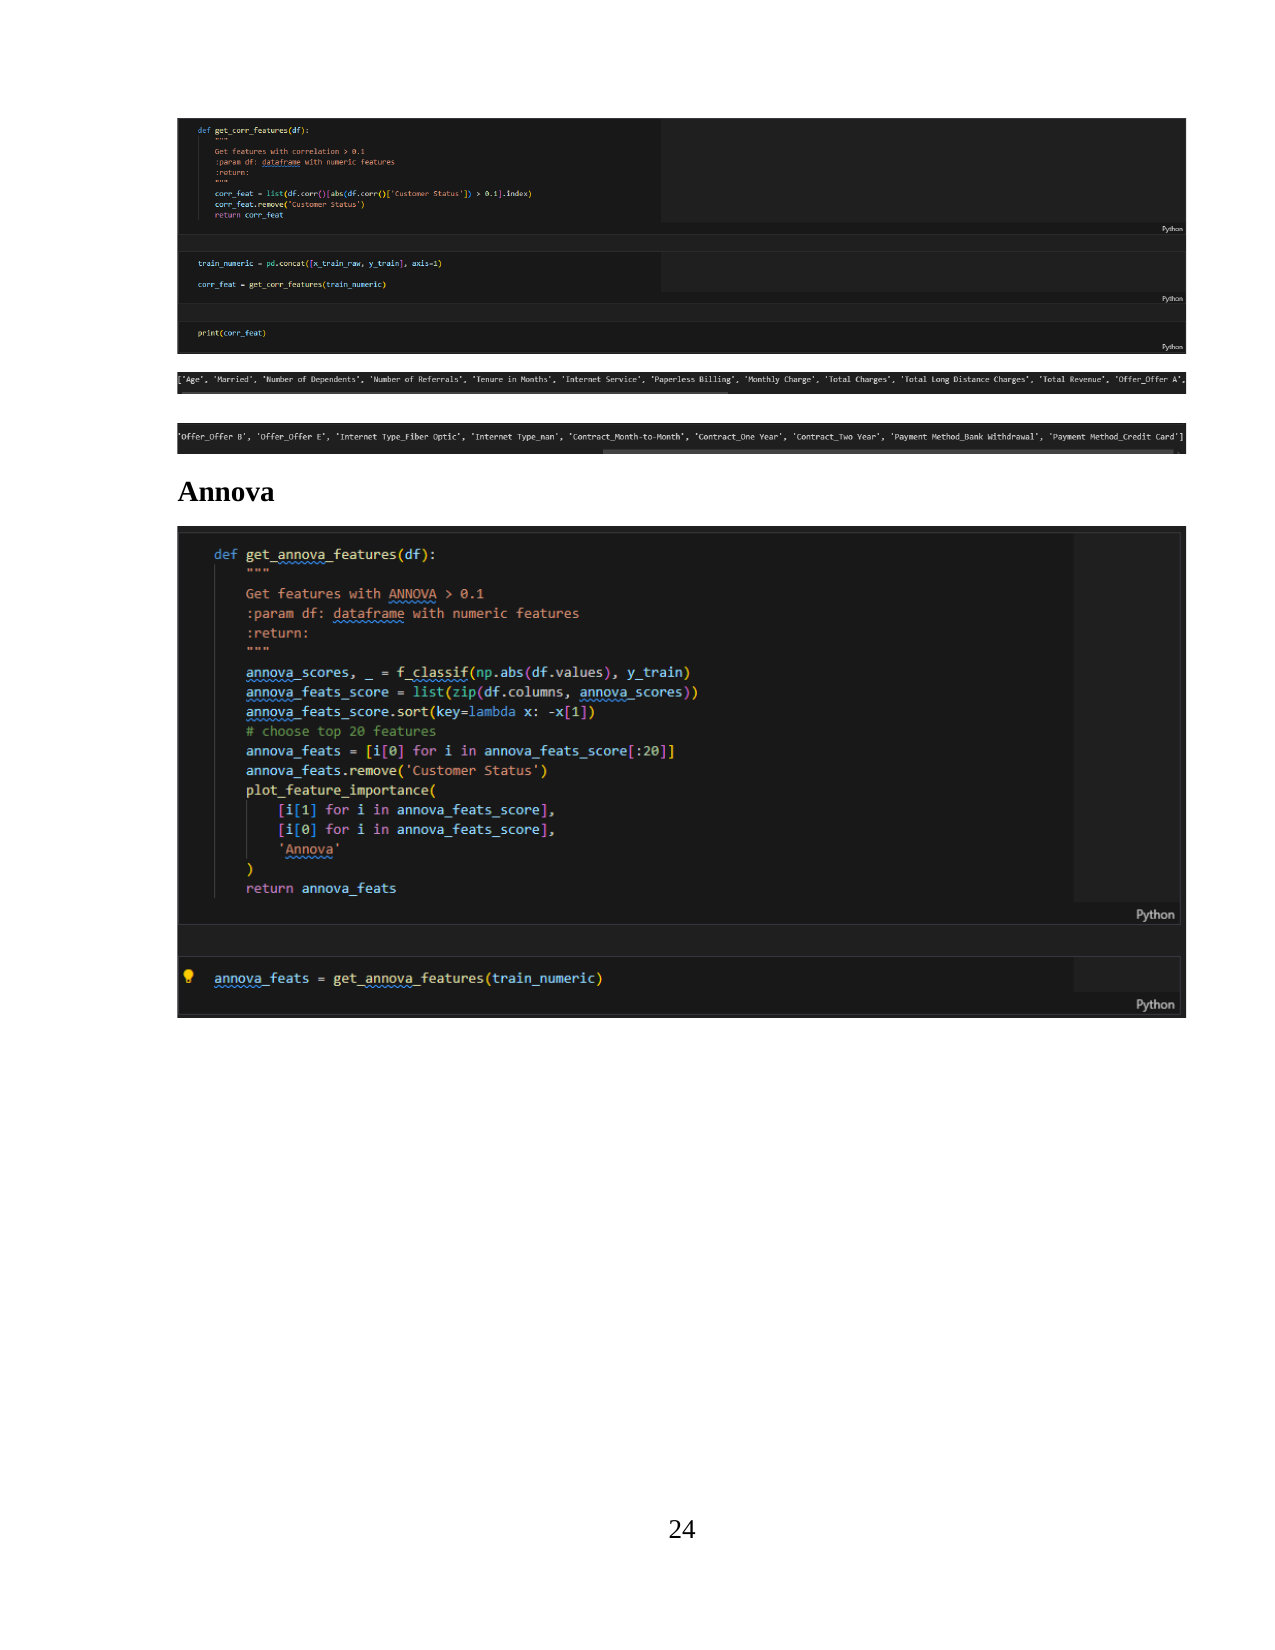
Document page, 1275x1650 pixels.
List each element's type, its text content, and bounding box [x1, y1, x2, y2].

picture [177, 526, 1187, 1018]
picture [177, 423, 1187, 454]
picture [177, 118, 1187, 354]
picture [177, 372, 1187, 394]
text Annova [177, 474, 1186, 507]
